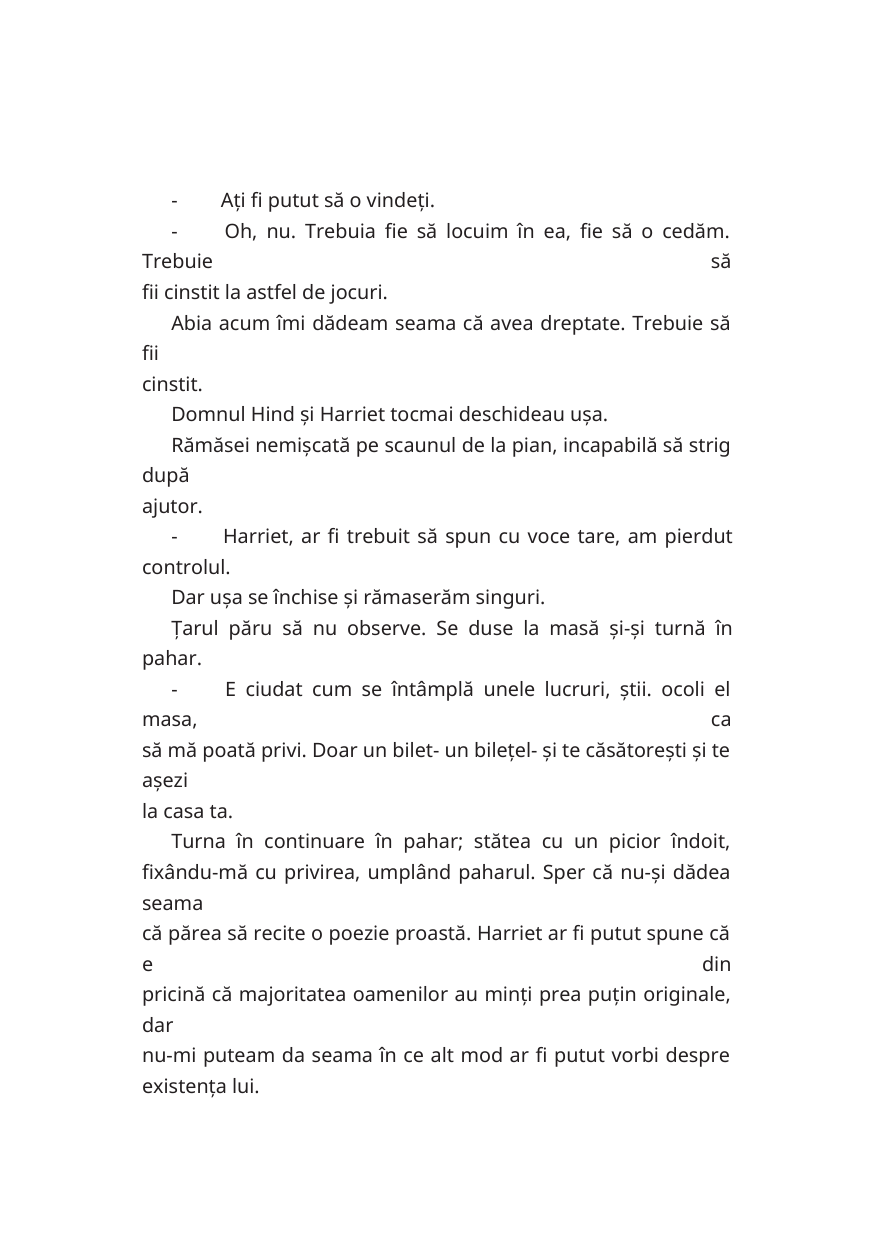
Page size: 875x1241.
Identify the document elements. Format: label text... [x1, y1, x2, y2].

list E ciudat cum se întâmplă unele lucruri, ştii. ocoli el masa, ca să mă poată privi. Doar un bilet- un bileţel- şi te căsătoreşti şi te aşezi la casa ta. [142, 672, 731, 824]
list Oh, nu. Trebuia fie să locuim în ea, fie să o cedăm. Trebuie să fii cinstit la astfel de jocuri. [142, 214, 731, 306]
text Turna în continuare în pahar; stătea cu un picior îndoit, fixându-mă cu privirea, umplând paharul. Sper că nu-şi dădea seama că părea să recite o poezie proastă. Harriet ar fi putut spune că e din pricină că majoritatea oamenilor au minţi prea puţin originale, dar nu-mi puteam da seama în ce alt mod ar fi putut vorbi despre existenţa lui. [142, 824, 731, 1099]
list Aţi fi putut să o vindeţi. [142, 183, 733, 214]
text Domnul Hind şi Harriet tocmai deschideau uşa. [142, 397, 733, 428]
list Harriet, ar fi trebuit să spun cu voce tare, am pierdut controlul. [142, 519, 733, 580]
text Dar uşa se închise şi rămaserăm singuri. [142, 580, 733, 611]
text Rămăsei nemişcată pe scaunul de la pian, incapabilă să strig după ajutor. [142, 428, 731, 519]
text Abia acum îmi dădeam seama că avea dreptate. Trebuie să fii cinstit. [142, 306, 731, 397]
text Ţarul păru să nu observe. Se duse la masă şi-şi turnă în pahar. [142, 611, 733, 672]
